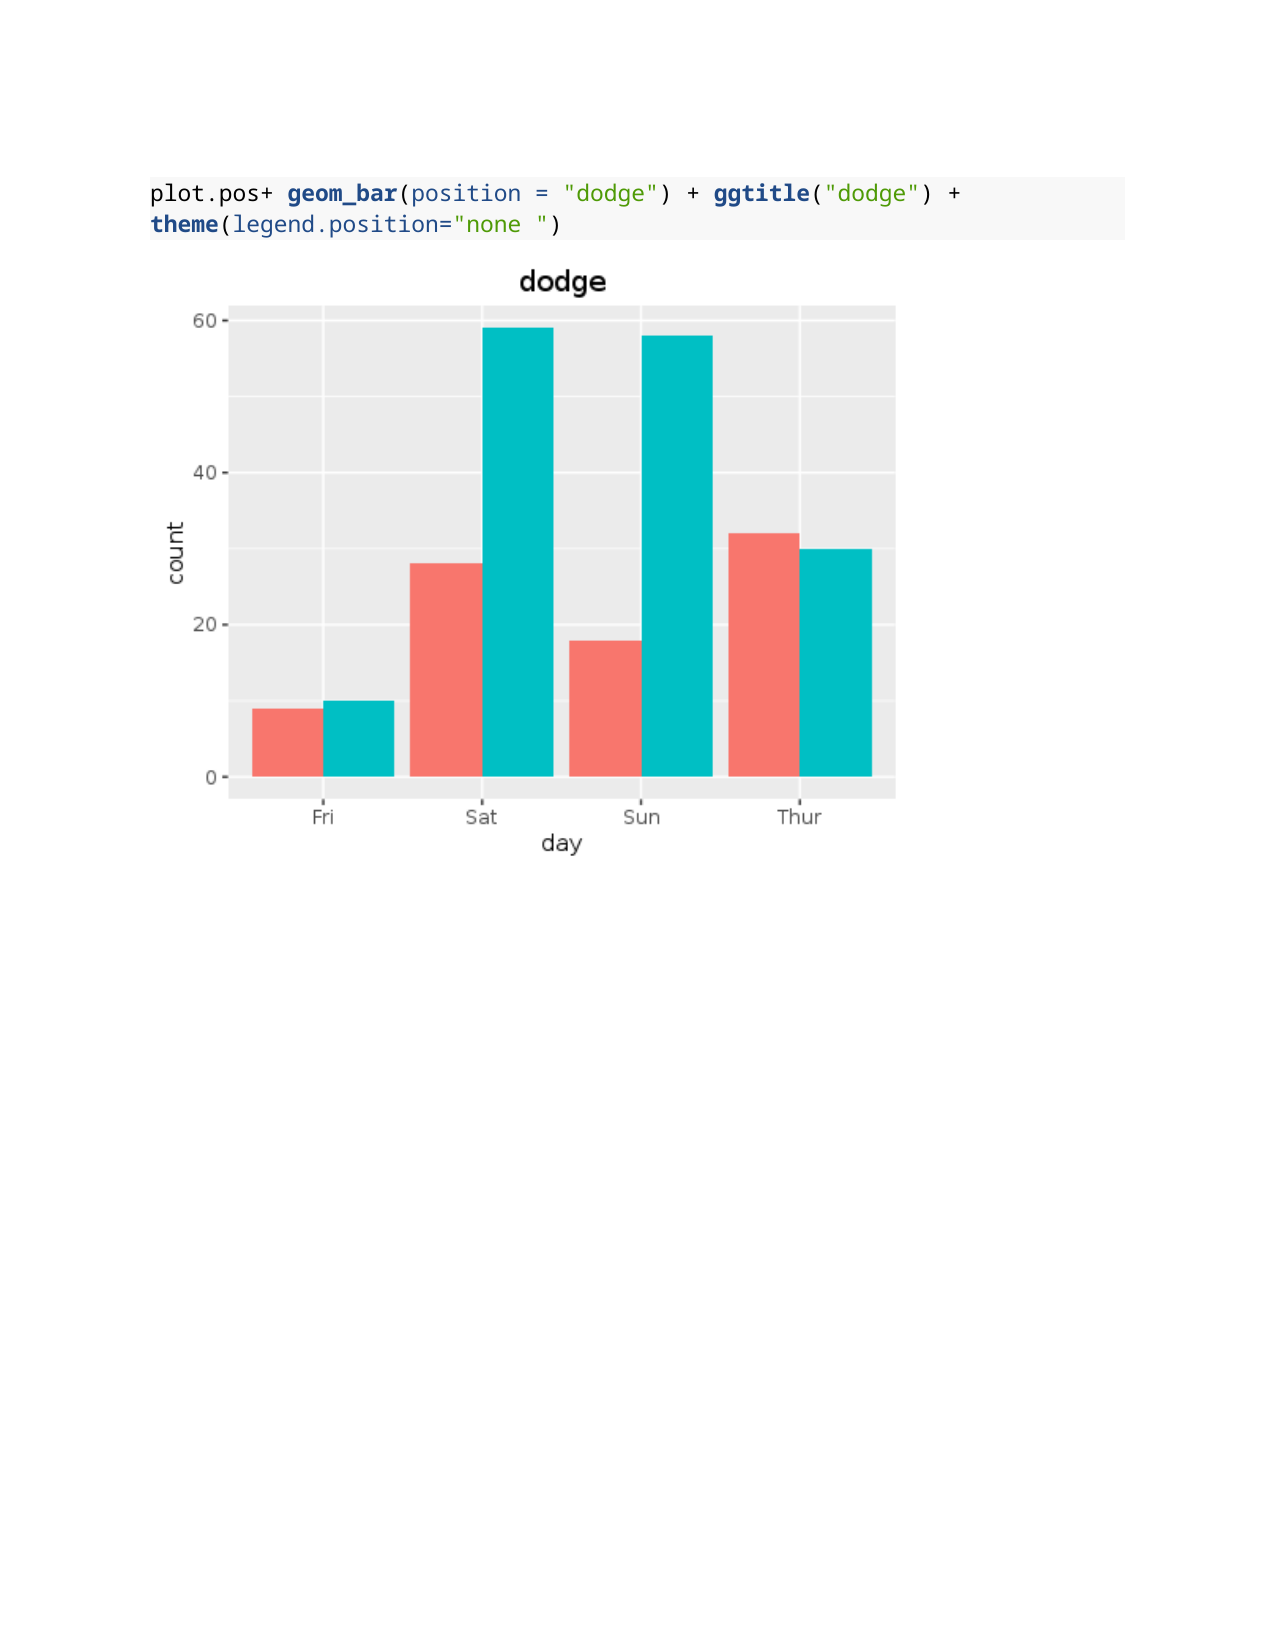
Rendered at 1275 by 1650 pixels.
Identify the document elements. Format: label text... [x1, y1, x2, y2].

text plot.pos+ geom_bar(position = "dodge") + ggtitle("dodge") + theme(legend.position="none ") [150, 177, 1125, 240]
picture [150, 260, 907, 867]
